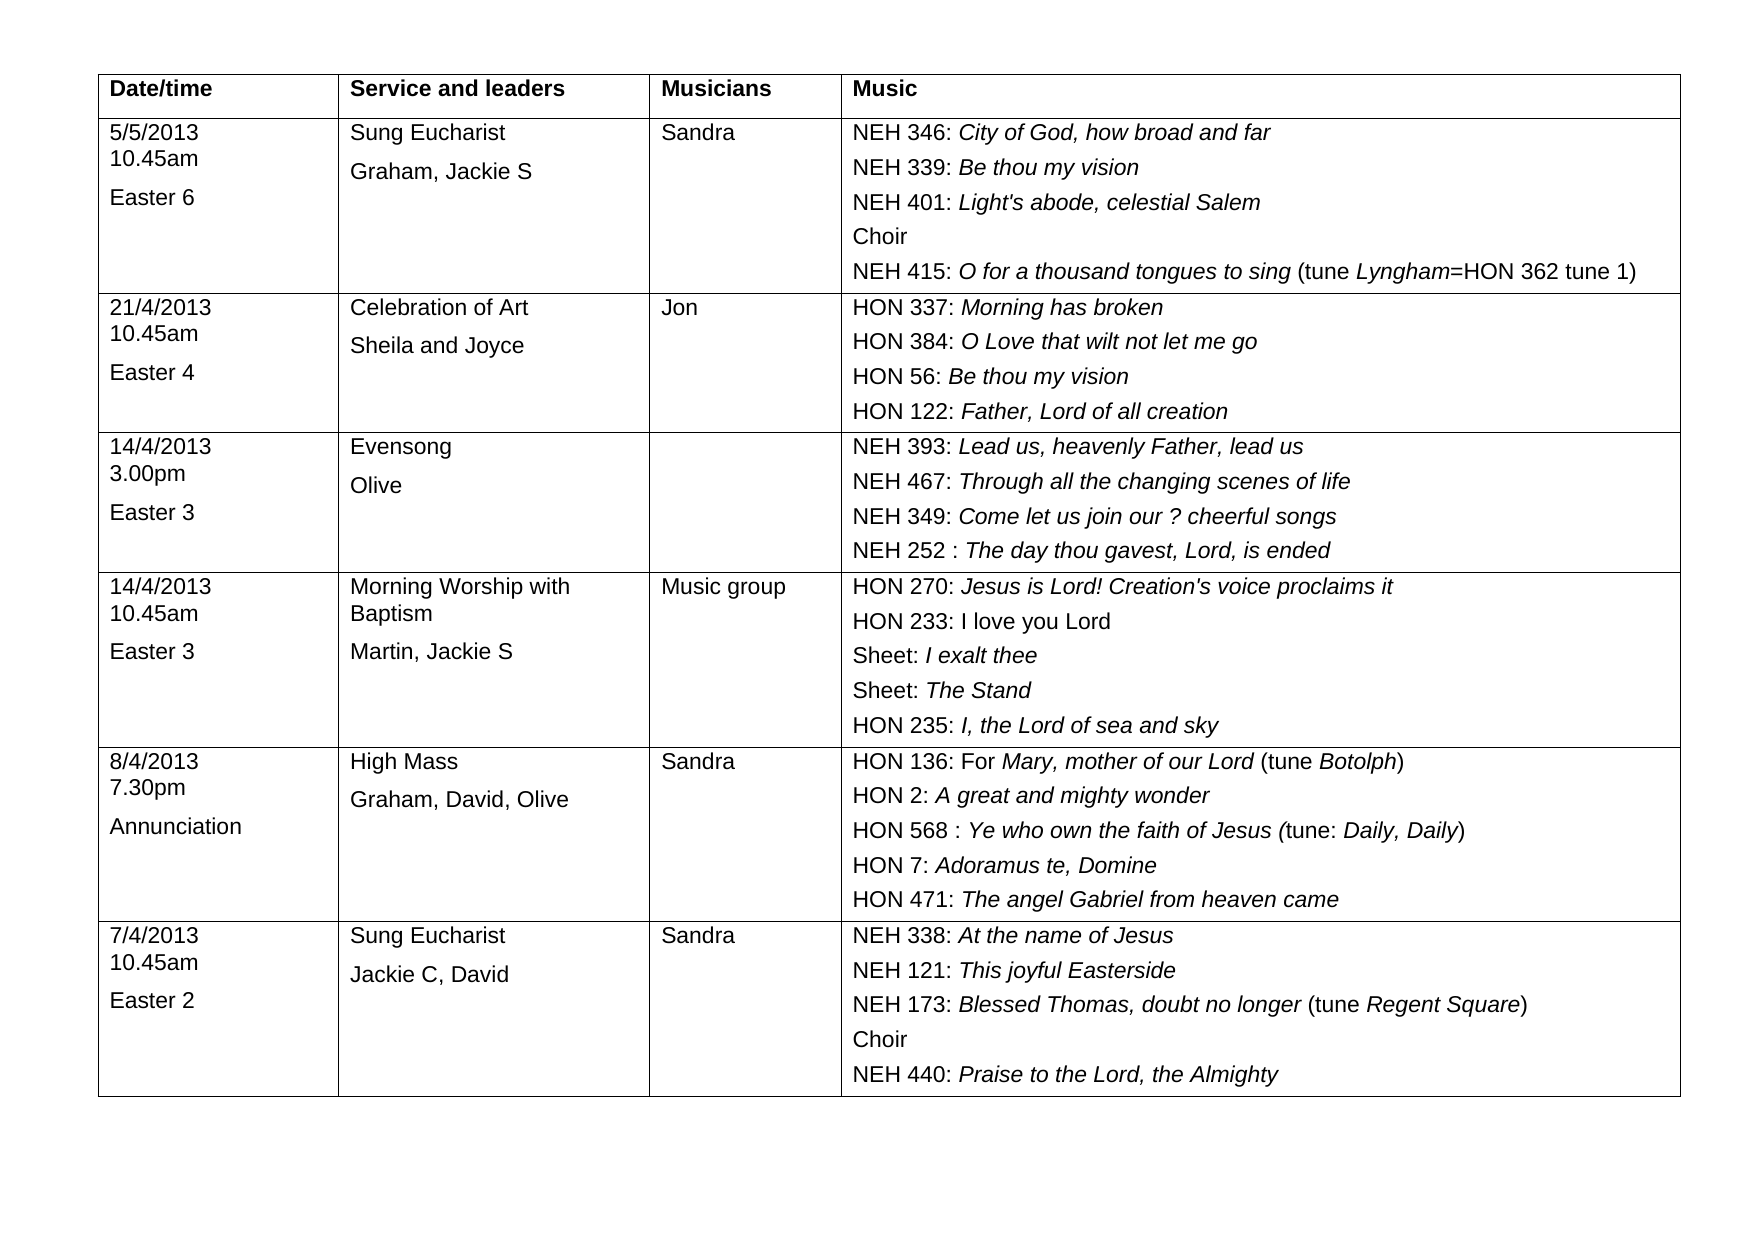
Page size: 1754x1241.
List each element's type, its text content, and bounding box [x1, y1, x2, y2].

table_header Music [842, 75, 1680, 118]
table_cell Celebration of Art Sheila and Joyce [339, 294, 649, 432]
table_cell Sandra [650, 748, 841, 921]
table_header Musicians [650, 75, 841, 118]
table_cell 21/4/2013 10.45am Easter 4 [99, 294, 338, 432]
table_cell 14/4/2013 3.00pm Easter 3 [99, 433, 338, 572]
table_header Date/time [99, 75, 338, 118]
table_cell 7/4/2013 10.45am Easter 2 [99, 922, 338, 1096]
table_cell 8/4/2013 7.30pm Annunciation [99, 748, 338, 921]
table_cell HON 337: Morning has broken HON 384: O Love that wilt not let me go HON 56: Be thou my vision HON 122: Father, Lord of all creation [842, 294, 1680, 432]
table_cell 14/4/2013 10.45am Easter 3 [99, 573, 338, 747]
table_cell Sung Eucharist Graham, Jackie S [339, 119, 649, 292]
table_cell HON 270: Jesus is Lord! Creation's voice proclaims it HON 233: I love you Lord Sheet: I exalt thee Sheet: The Stand HON 235: I, the Lord of sea and sky [842, 573, 1680, 747]
table_cell Music group [650, 573, 841, 747]
table_cell HON 136: For Mary, mother of our Lord (tune Botolph) HON 2: A great and mighty wonder HON 568 : Ye who own the faith of Jesus (tune: Daily, Daily) HON 7: Adoramus te, Domine HON 471: The angel Gabriel from heaven came [842, 748, 1680, 921]
table_cell Evensong Olive [339, 433, 649, 572]
table_cell NEH 393: Lead us, heavenly Father, lead us NEH 467: Through all the changing scenes of life NEH 349: Come let us join our ? cheerful songs NEH 252 : The day thou gavest, Lord, is ended [842, 433, 1680, 572]
table_cell Sandra [650, 119, 841, 292]
table_cell High Mass Graham, David, Olive [339, 748, 649, 921]
table_cell NEH 346: City of God, how broad and far NEH 339: Be thou my vision NEH 401: Light's abode, celestial Salem Choir NEH 415: O for a thousand tongues to sing (tune Lyngham=HON 362 tune 1) [842, 119, 1680, 292]
table_cell [650, 433, 841, 572]
table_header Service and leaders [339, 75, 649, 118]
table_cell Jon [650, 294, 841, 432]
table_cell Sandra [650, 922, 841, 1096]
table_cell NEH 338: At the name of Jesus NEH 121: This joyful Easterside NEH 173: Blessed Thomas, doubt no longer (tune Regent Square) Choir NEH 440: Praise to the Lord, the Almighty [842, 922, 1680, 1096]
table_cell Morning Worship with Baptism Martin, Jackie S [339, 573, 649, 747]
table_cell Sung Eucharist Jackie C, David [339, 922, 649, 1096]
table_cell 5/5/2013 10.45am Easter 6 [99, 119, 338, 292]
